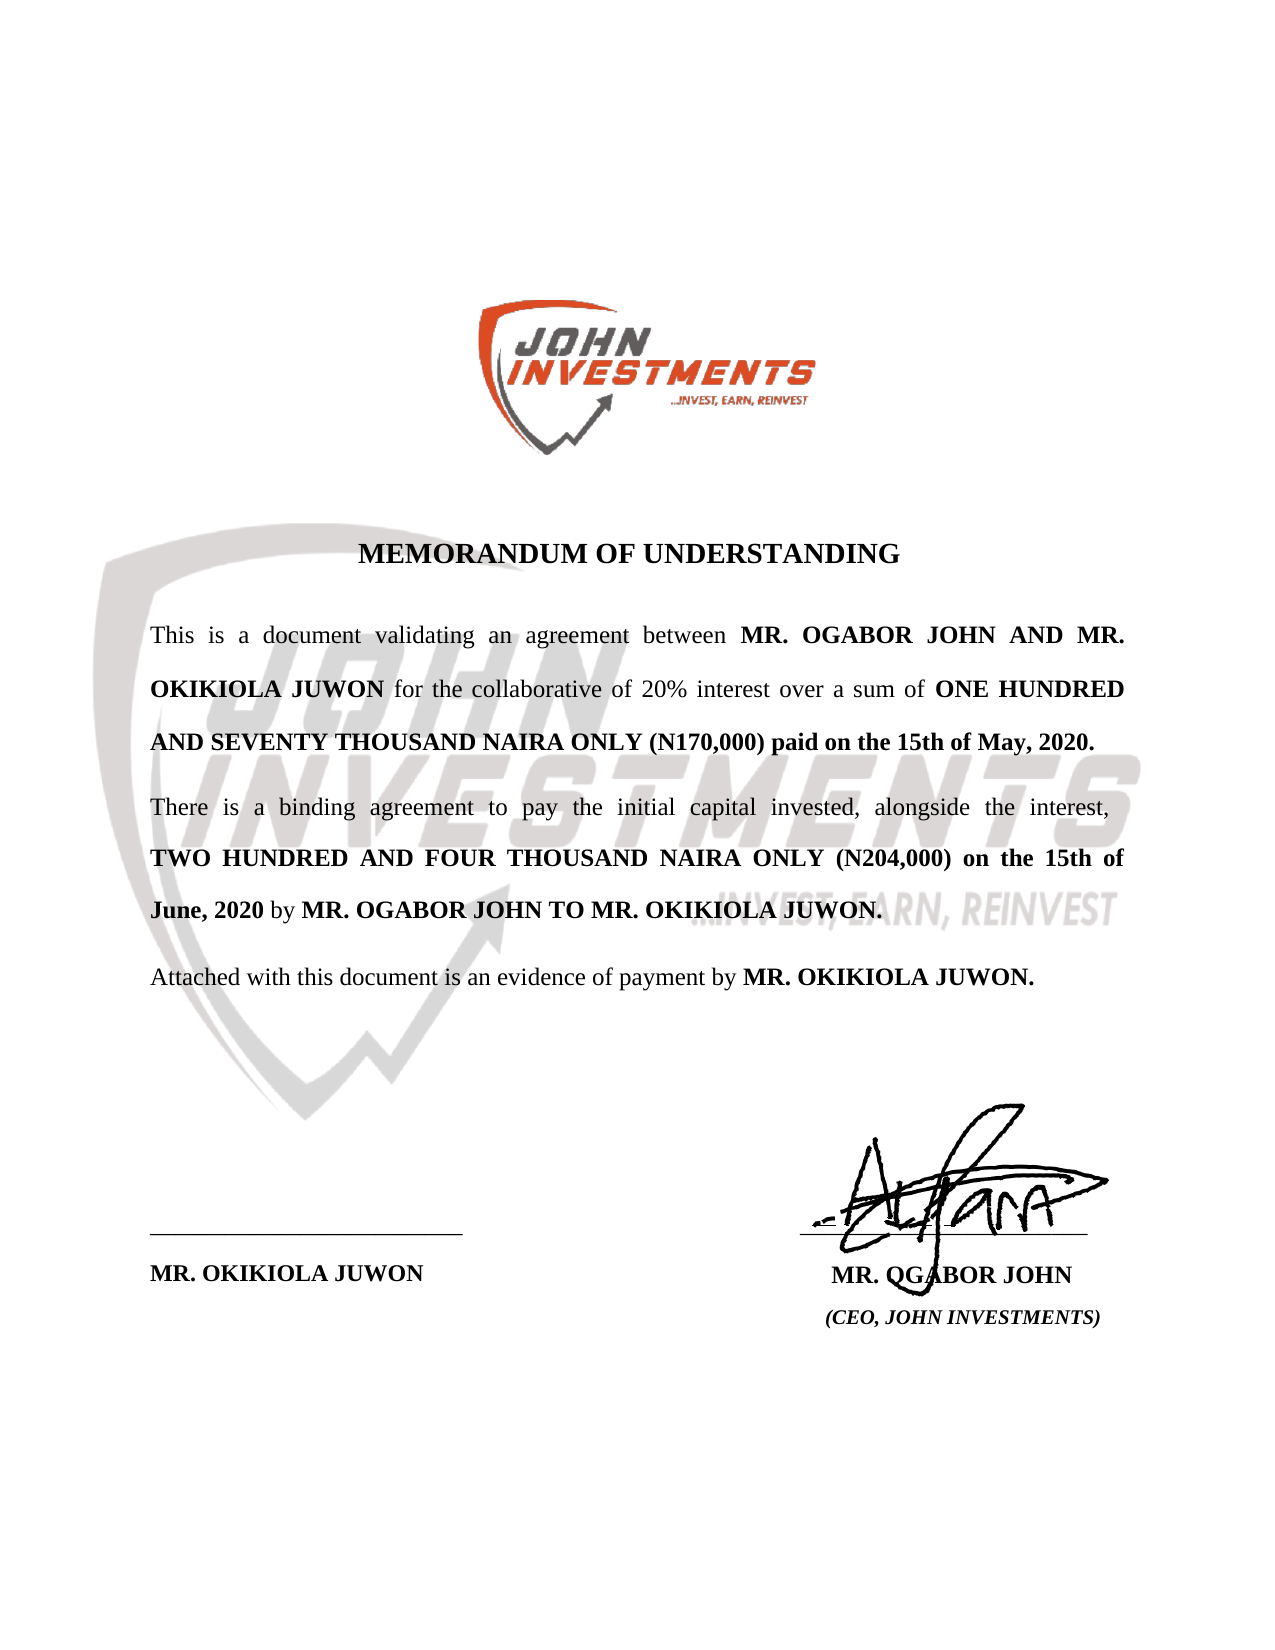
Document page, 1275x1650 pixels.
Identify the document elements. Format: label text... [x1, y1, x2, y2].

text MEMORANDUM OF UNDERSTANDING [150, 536, 1108, 570]
text MR. OKIKIOLA JUWON [150, 1259, 756, 1286]
text ________________________ [800, 1210, 1125, 1237]
picture [92, 300, 1141, 1210]
text There is a binding agreement to pay the initial capital invested, alongside the interest, TWO HUNDRED AND FOUR THOUSAND NAIRA ONLY (N204,000) on the 15th of June, 2020 by MR. OGABOR JOHN TO MR. OKIKIOLA JUWON. [150, 792, 1125, 924]
picture [837, 1237, 1110, 1260]
text Attached with this document is an evidence of payment by MR. OKIKIOLA JUWON. [150, 962, 1125, 991]
text _________________________ [150, 1209, 725, 1237]
picture [837, 1288, 1110, 1297]
text This is a document validating an agreement between MR. OGABOR JOHN AND MR. OKIKIOLA JUWON for the collaborative of 20% interest over a sum of ONE HUNDRED AND SEVENTY THOUSAND NAIRA ONLY (N170,000) paid on the 15th of May, 2020. [150, 621, 1125, 756]
text (CEO, JOHN INVESTMENTS) [825, 1305, 1125, 1329]
text MR. OGABOR JOHN [831, 1260, 1125, 1288]
